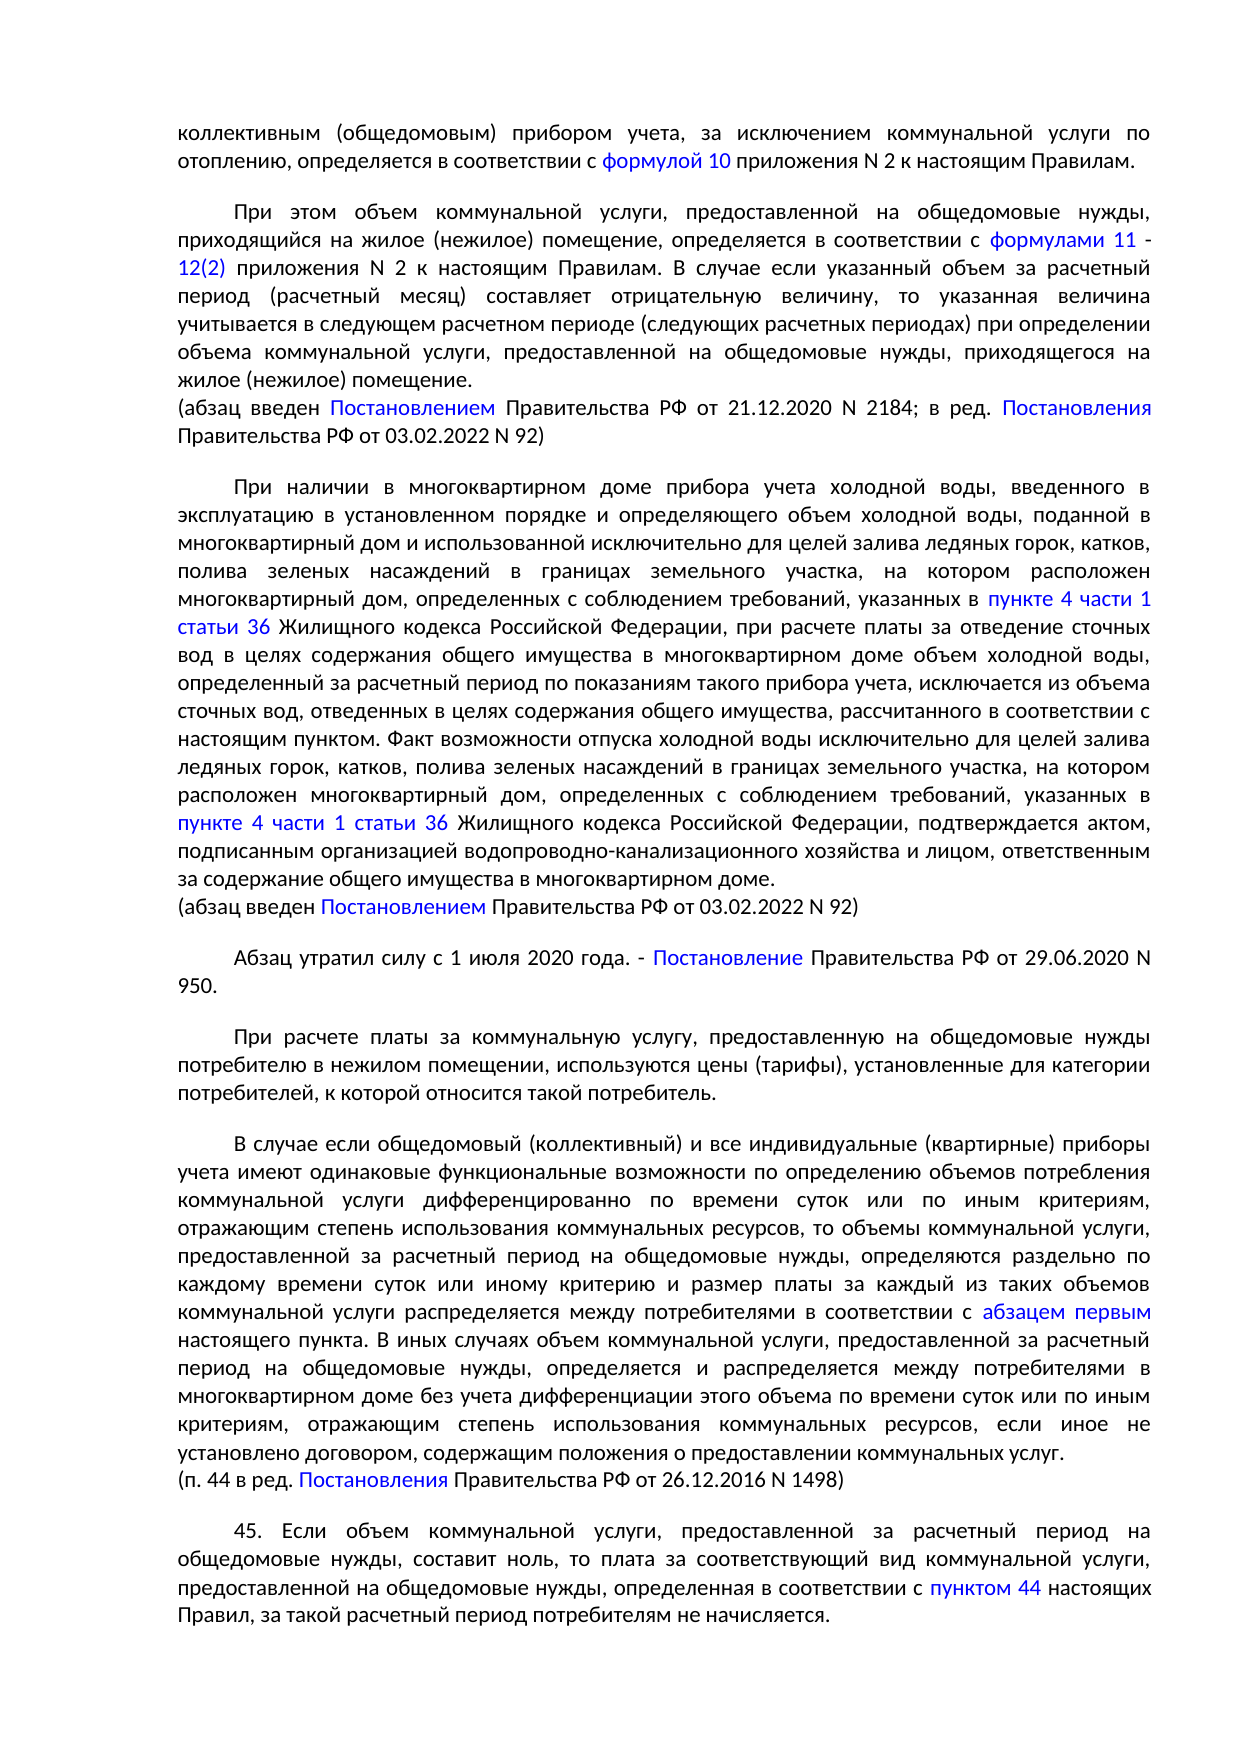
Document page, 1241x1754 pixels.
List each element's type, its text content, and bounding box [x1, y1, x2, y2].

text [177, 118, 1152, 174]
text 45. Если объем коммунальной услуги, предоставленной за расчетный период на общедомовые нужды, составит ноль, то плата за соответствующий вид коммунальной услуги, предоставленной на общедомовые нужды, определенная в соответствии с пунктом 44 настоящих Правил, за такой расчетный период потребителям не начисляется. [177, 1517, 1152, 1629]
text При этом объем коммунальной услуги, предоставленной на общедомовые нужды, приходящийся на жилое (нежилое) помещение, определяется в соответствии с формулами 11 - 12(2) приложения N 2 к настоящим Правилам. В случае если указанный объем за расчетный период (расчетный месяц) составляет отрицательную величину, то указанная величина учитывается в следующем расчетном периоде (следующих расчетных периодах) при определении объема коммунальной услуги, предоставленной на общедомовые нужды, приходящегося на жилое (нежилое) помещение. [177, 197, 1152, 393]
text (абзац введен Постановлением Правительства РФ от 21.12.2020 N 2184; в ред. Постановления Правительства РФ от 03.02.2022 N 92) [177, 393, 1152, 449]
text При расчете платы за коммунальную услугу, предоставленную на общедомовые нужды потребителю в нежилом помещении, используются цены (тарифы), установленные для категории потребителей, к которой относится такой потребитель. [177, 1022, 1152, 1106]
text (абзац введен Постановлением Правительства РФ от 03.02.2022 N 92) [177, 892, 1152, 921]
text В случае если общедомовый (коллективный) и все индивидуальные (квартирные) приборы учета имеют одинаковые функциональные возможности по определению объемов потребления коммунальной услуги дифференцированно по времени суток или по иным критериям, отражающим степень использования коммунальных ресурсов, то объемы коммунальной услуги, предоставленной за расчетный период на общедомовые нужды, определяются раздельно по каждому времени суток или иному критерию и размер платы за каждый из таких объемов коммунальной услуги распределяется между потребителями в соответствии с абзацем первым настоящего пункта. В иных случаях объем коммунальной услуги, предоставленной за расчетный период на общедомовые нужды, определяется и распределяется между потребителями в многоквартирном доме без учета дифференциации этого объема по времени суток или по иным критериям, отражающим степень использования коммунальных ресурсов, если иное не установлено договором, содержащим положения о предоставлении коммунальных услуг. [177, 1129, 1152, 1466]
text При наличии в многоквартирном доме прибора учета холодной воды, введенного в эксплуатацию в установленном порядке и определяющего объем холодной воды, поданной в многоквартирный дом и использованной исключительно для целей залива ледяных горок, катков, полива зеленых насаждений в границах земельного участка, на котором расположен многоквартирный дом, определенных с соблюдением требований, указанных в пункте 4 части 1 статьи 36 Жилищного кодекса Российской Федерации, при расчете платы за отведение сточных вод в целях содержания общего имущества в многоквартирном доме объем холодной воды, определенный за расчетный период по показаниям такого прибора учета, исключается из объема сточных вод, отведенных в целях содержания общего имущества, рассчитанного в соответствии с настоящим пунктом. Факт возможности отпуска холодной воды исключительно для целей залива ледяных горок, катков, полива зеленых насаждений в границах земельного участка, на котором расположен многоквартирный дом, определенных с соблюдением требований, указанных в пункте 4 части 1 статьи 36 Жилищного кодекса Российской Федерации, подтверждается актом, подписанным организацией водопроводно-канализационного хозяйства и лицом, ответственным за содержание общего имущества в многоквартирном доме. [177, 472, 1152, 892]
text Абзац утратил силу с 1 июля 2020 года. - Постановление Правительства РФ от 29.06.2020 N 950. [177, 943, 1152, 999]
text (п. 44 в ред. Постановления Правительства РФ от 26.12.2016 N 1498) [177, 1466, 1152, 1494]
